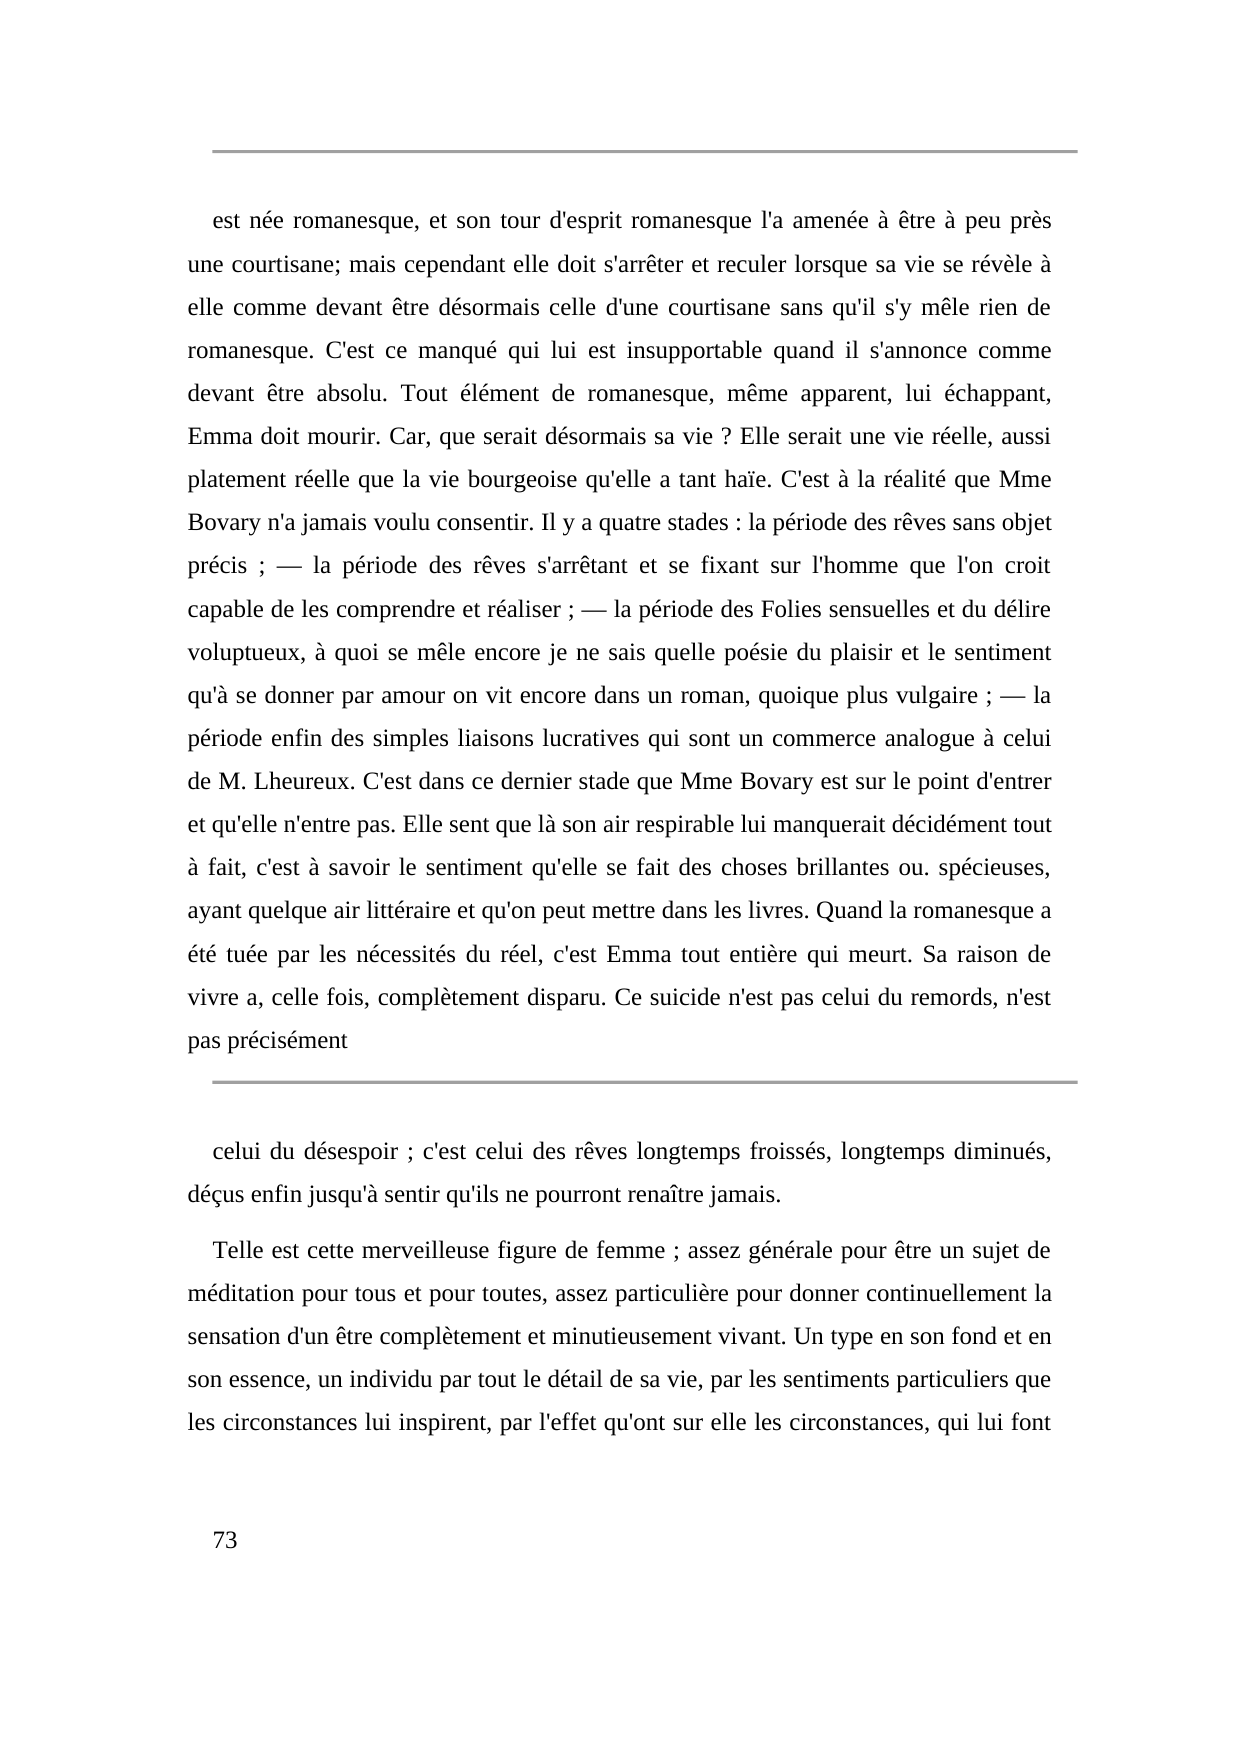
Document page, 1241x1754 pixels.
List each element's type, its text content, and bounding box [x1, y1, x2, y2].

text celui du désespoir ; c'est celui des rêves longtemps froissés, longtemps diminués, déçus enfin jusqu'à sentir qu'ils ne pourront renaître jamais. [187, 1136, 1053, 1208]
text est née romanesque, et son tour d'esprit romanesque l'a amenée à être à peu près une courtisane; mais cependant elle doit s'arrêter et reculer lorsque sa vie se révèle à elle comme devant être désormais celle d'une courtisane sans qu'il s'y mêle rien de romanesque. C'est ce manqué qui lui est insupportable quand il s'annonce comme devant être absolu. Tout élément de romanesque, même apparent, lui échappant, Emma doit mourir. Car, que serait désormais sa vie ? Elle serait une vie réelle, aussi platement réelle que la vie bourgeoise qu'elle a tant haïe. C'est à la réalité que Mme Bovary n'a jamais voulu consentir. Il y a quatre stades : la période des rêves sans objet précis ; — la période des rêves s'arrêtant et se fixant sur l'homme que l'on croit capable de les comprendre et réaliser ; — la période des Folies sensuelles et du délire voluptueux, à quoi se mêle encore je ne sais quelle poésie du plaisir et le sentiment qu'à se donner par amour on vit encore dans un roman, quoique plus vulgaire ; — la période enfin des simples liaisons lucratives qui sont un commerce analogue à celui de M. Lheureux. C'est dans ce dernier stade que Mme Bovary est sur le point d'entrer et qu'elle n'entre pas. Elle sent que là son air respirable lui manquerait décidément tout à fait, c'est à savoir le sentiment qu'elle se fait des choses brillantes ou. spécieuses, ayant quelque air littéraire et qu'on peut mettre dans les livres. Quand la romanesque a été tuée par les nécessités du réel, c'est Emma tout entière qui meurt. Sa raison de vivre a, celle fois, complètement disparu. Ce suicide n'est pas celui du remords, n'est pas précisément [187, 206, 1053, 1054]
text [187, 1235, 1053, 1436]
